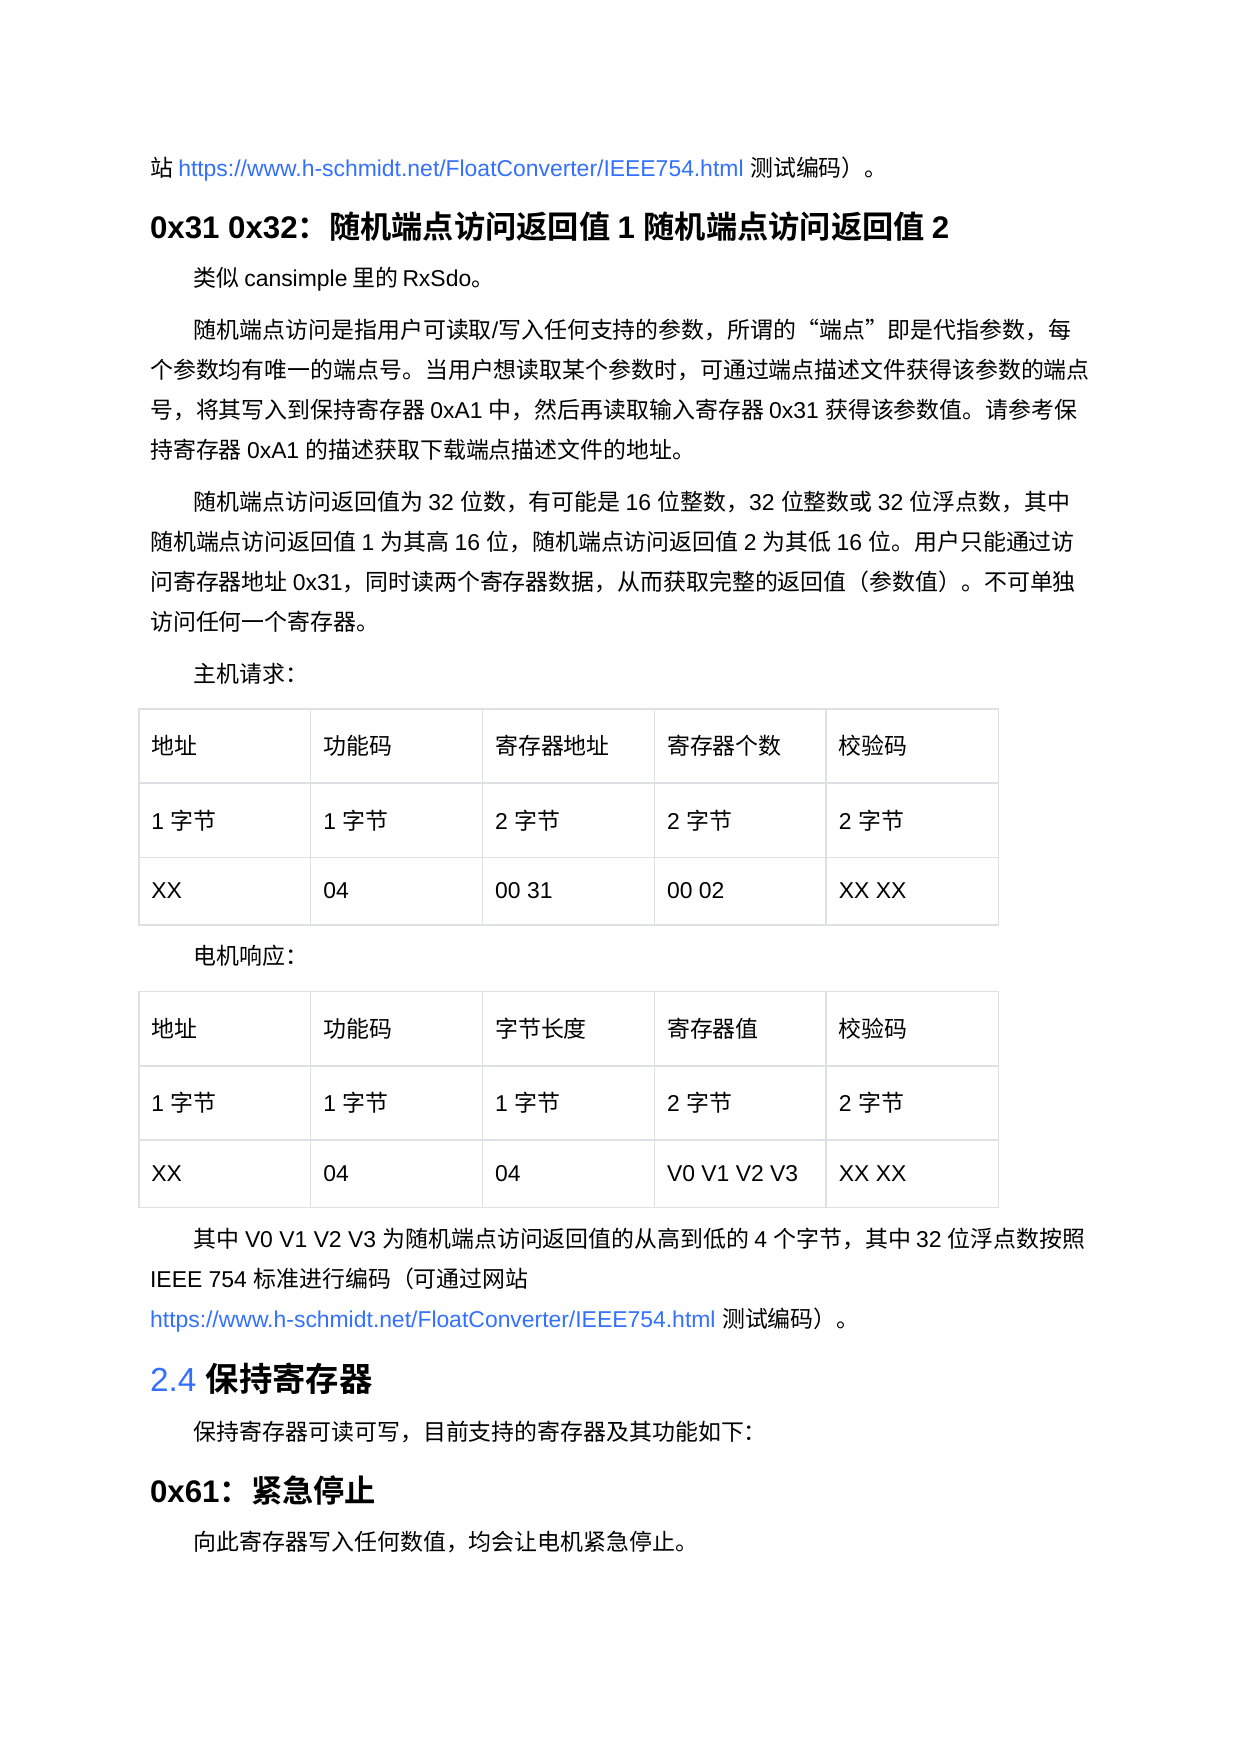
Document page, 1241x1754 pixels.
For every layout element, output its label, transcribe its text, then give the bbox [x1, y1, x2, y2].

table_cell 1 字节 [140, 784, 310, 857]
text 保持寄存器可读可写，目前支持的寄存器及其功能如下： [150, 1413, 1090, 1447]
table_header 寄存器值 [655, 992, 825, 1065]
table_cell 1 字节 [483, 1067, 654, 1139]
text 向此寄存器写入任何数值，均会让电机紧急停止。 [150, 1523, 1090, 1557]
table_cell 2 字节 [655, 1067, 825, 1139]
table_cell 1 字节 [311, 1067, 482, 1139]
table_cell 2 字节 [655, 784, 825, 857]
table_header 功能码 [311, 710, 482, 782]
table_cell 1 字节 [311, 784, 482, 857]
table_header 寄存器地址 [483, 710, 654, 782]
table_header 校验码 [827, 710, 998, 782]
table_header 字节长度 [483, 992, 654, 1065]
table_cell 2 字节 [827, 1067, 998, 1139]
table_header 地址 [140, 992, 310, 1065]
table_header 校验码 [827, 992, 998, 1065]
table_cell 00 31 [483, 858, 654, 924]
table_header 地址 [140, 710, 310, 782]
table_cell 2 字节 [483, 784, 654, 857]
table_cell 04 [311, 1141, 482, 1207]
text 电机响应： [150, 938, 1090, 971]
table_cell 1 字节 [140, 1067, 310, 1139]
table_cell 04 [311, 858, 482, 924]
text 随机端点访问是指用户可读取/写入任何支持的参数，所谓的“端点”即是代指参数，每个参数均有唯一的端点号。当用户想读取某个参数时，可通过端点描述文件获得该参数的端点号，将其写入到保持寄存器 0xA1 中，然后再读取输入寄存器 0x31 获得该参数值。请参考保持寄存器 0xA1 的描述获取下载端点描述文件的地址。 [150, 312, 1090, 465]
text 类似cansimple里的RxSdo。 [150, 260, 1090, 293]
table_header 功能码 [311, 992, 482, 1065]
table_cell V0 V1 V2 V3 [655, 1141, 825, 1207]
text 随机端点访问返回值为 32 位数，有可能是 16 位整数，32 位整数或 32 位浮点数，其中随机端点访问返回值 1 为其高 16 位，随机端点访问返回值 2 为其低 16 位。用户只能通过访问寄存器地址 0x31，同时读两个寄存器数据，从而获取完整的返回值（参数值）。不可单独访问任何一个寄存器。 [150, 484, 1090, 637]
table_cell 00 02 [655, 858, 825, 924]
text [150, 150, 1090, 183]
table_cell 04 [483, 1141, 654, 1207]
text 其中 V0 V1 V2 V3 为随机端点访问返回值的从高到低的 4 个字节，其中 32 位浮点数按照 IEEE 754 标准进行编码（可通过网站 https://www.h-schmidt.net/FloatConverter/IEEE754.html 测试编码）。 [150, 1221, 1090, 1334]
text 主机请求： [150, 656, 1090, 689]
table_cell XX XX [827, 1141, 998, 1207]
table_cell XX [140, 1141, 310, 1207]
table_cell XX [140, 858, 310, 924]
table_header 寄存器个数 [655, 710, 825, 782]
table_cell 2 字节 [827, 784, 998, 857]
table_cell XX XX [827, 858, 998, 924]
